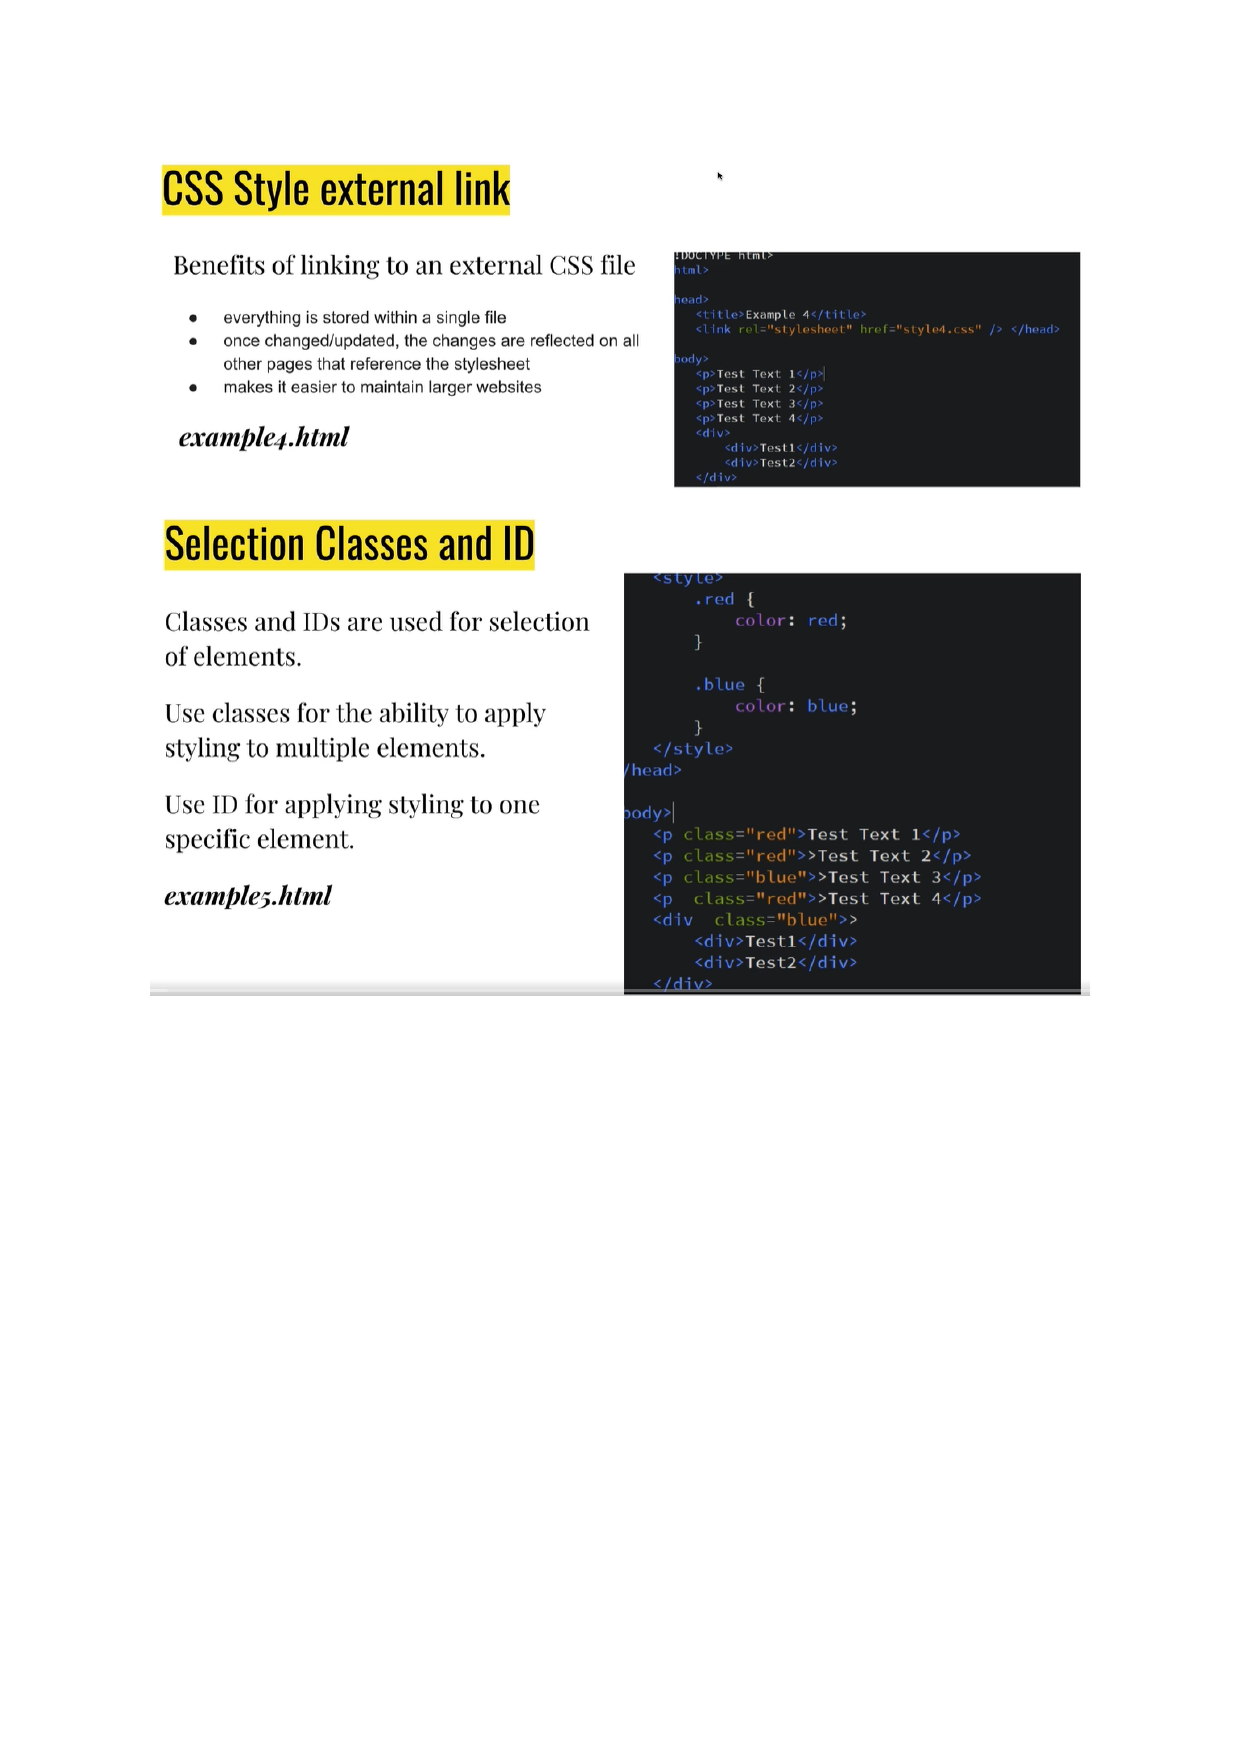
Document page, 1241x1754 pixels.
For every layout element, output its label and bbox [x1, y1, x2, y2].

picture [150, 501, 1091, 996]
picture [150, 150, 1091, 498]
